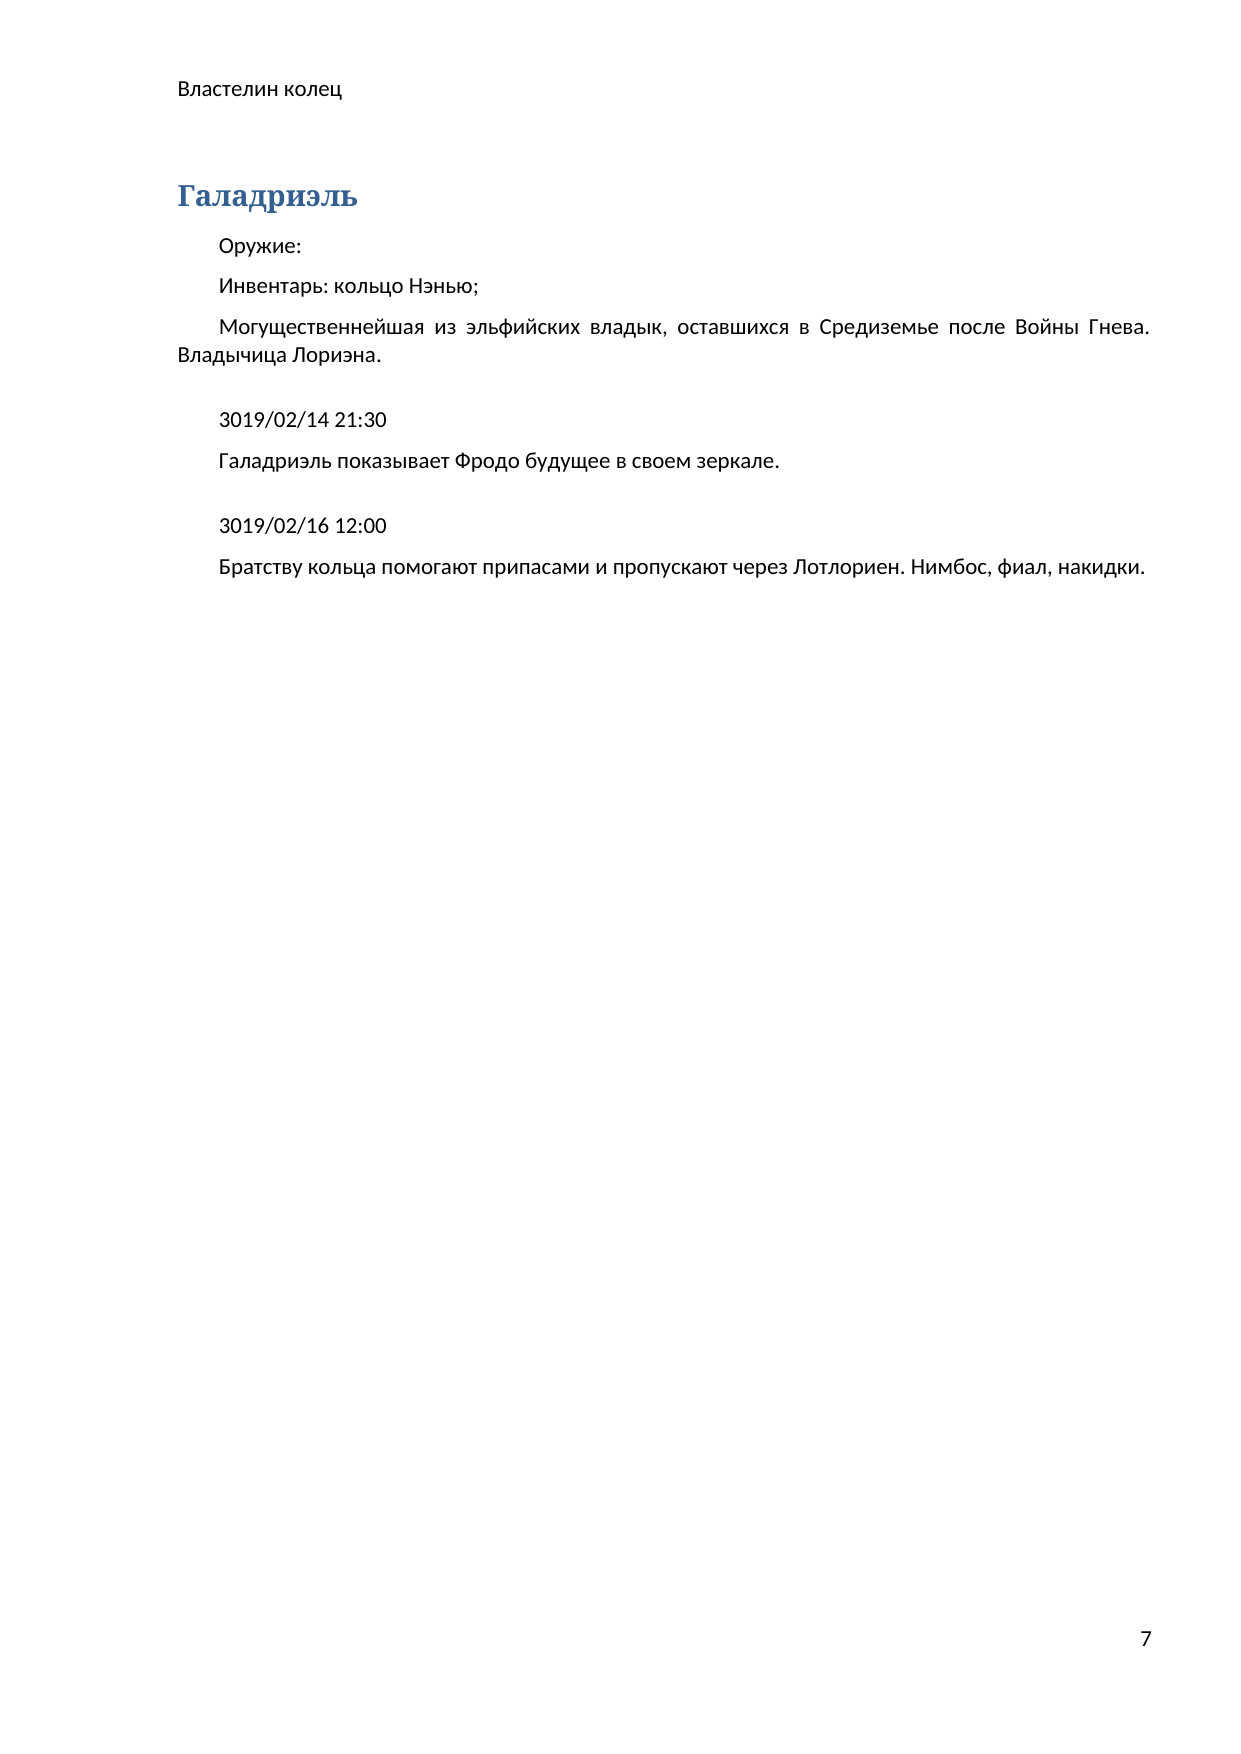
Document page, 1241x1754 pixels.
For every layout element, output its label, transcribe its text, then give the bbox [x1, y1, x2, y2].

text 3019/02/16 12:00 [177, 511, 1152, 539]
text Оружие: [177, 231, 1152, 259]
text Братству кольца помогают припасами и пропускают через Лотлориен. Нимбос, фиал, накидки. [177, 552, 1152, 580]
subtitle Галадриэль [177, 180, 1152, 213]
text Инвентарь: кольцо Нэнью; [177, 271, 1152, 299]
text Могущественнейшая из эльфийских владык, оставшихся в Средиземье после Войны Гнева. Владычица Лориэна. [177, 312, 1152, 368]
text Галадриэль показывает Фродо будущее в своем зеркале. [177, 446, 1152, 474]
text 3019/02/14 21:30 [177, 405, 1152, 433]
